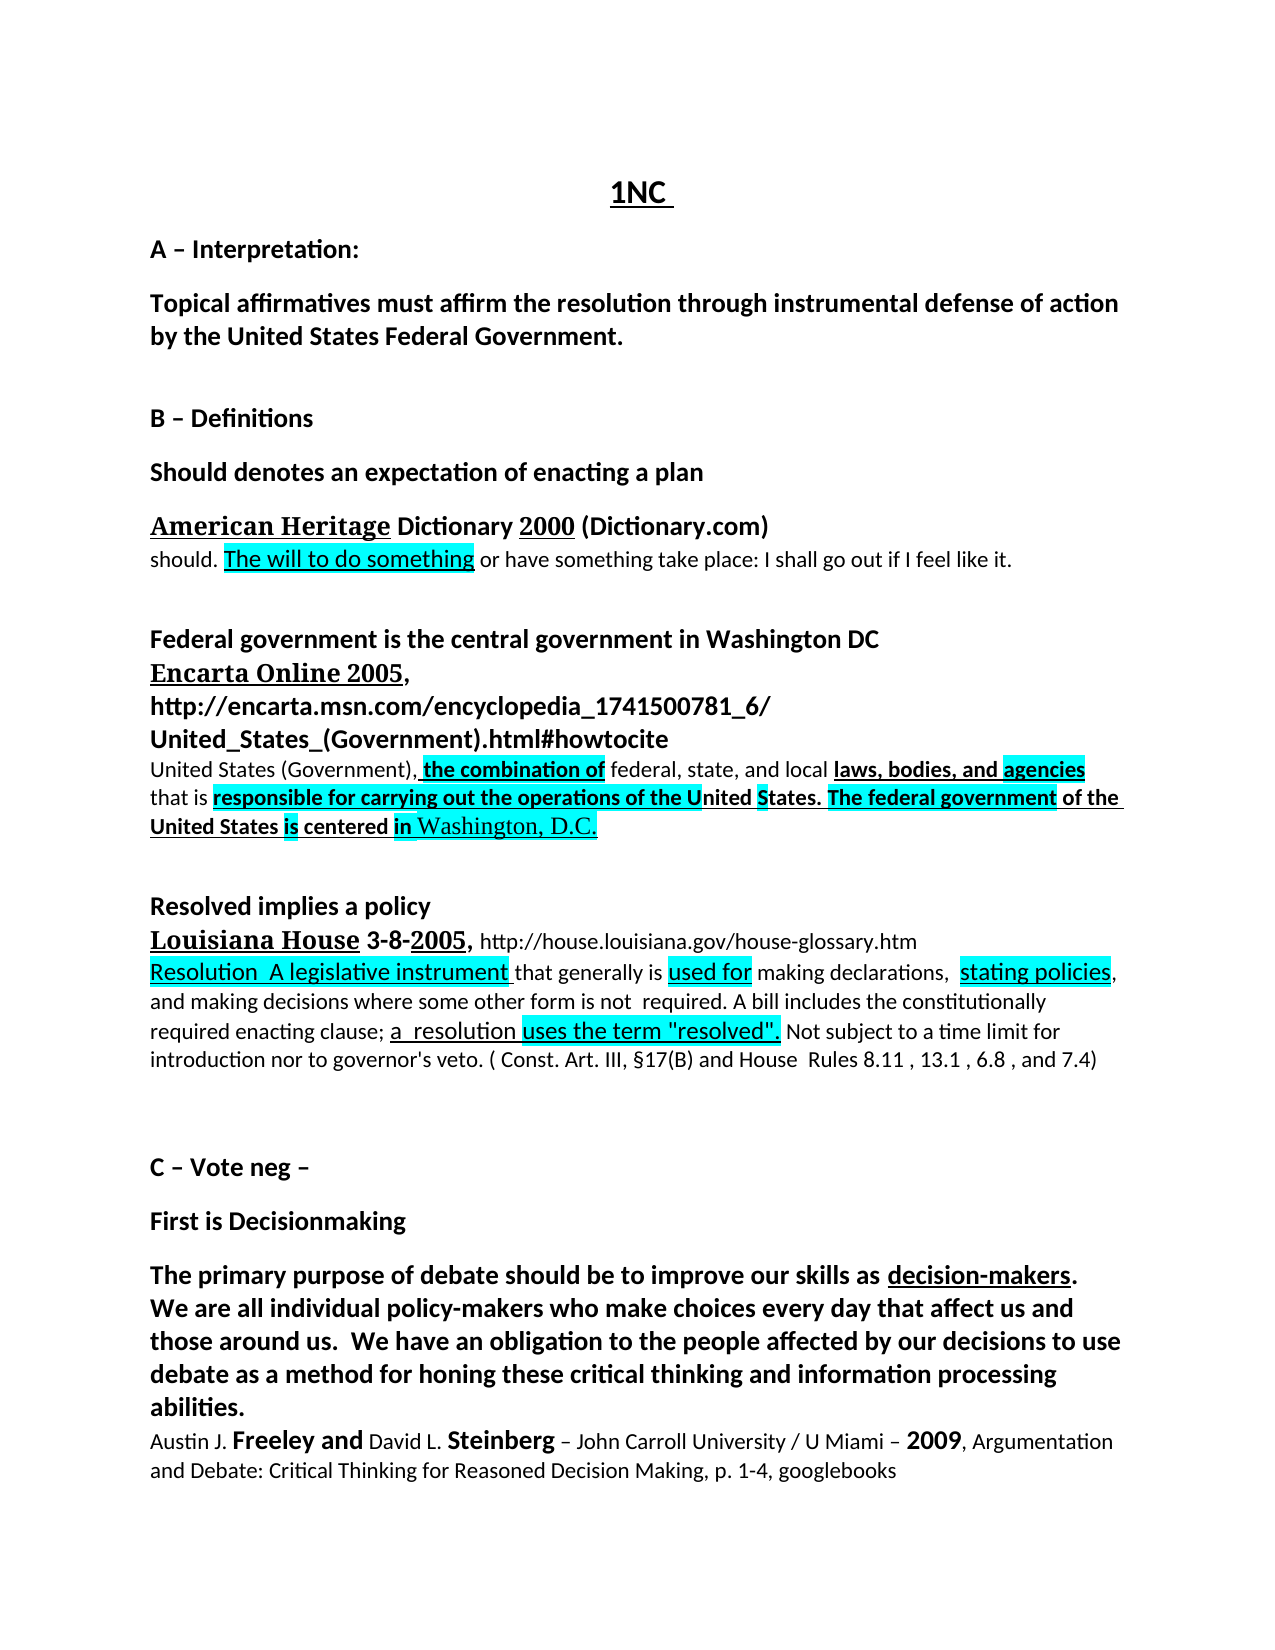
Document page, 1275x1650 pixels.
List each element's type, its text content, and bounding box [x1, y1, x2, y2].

subtitle American Heritage Dictionary 2000 (Dictionary.com) [150, 509, 1125, 543]
subtitle B – Definitions [150, 401, 1125, 434]
text Austin J. Freeley and David L. Steinberg – John Carroll University / U Miami – 2009, Argumentation and Debate: Critical Thinking for Reasoned Decision Making, p. 1-4, googlebooks [150, 1423, 1125, 1484]
text Resolution A legislative instrument that generally is used for making declarations, stating policies, and making decisions where some other form is not required. A bill includes the constitutionally required enacting clause; a resolution uses the term "resolved". Not subject to a time limit for introduction nor to governor's veto. ( Const. Art. III, §17(B) and House Rules 8.11 , 13.1 , 6.8 , and 7.4) [150, 956, 1125, 1073]
subtitle C – Vote neg – [150, 1150, 1125, 1183]
subtitle Resolved implies a policy [150, 889, 1125, 922]
subtitle Federal government is the central government in Washington DC [150, 622, 1125, 655]
text should. The will to do something or have something take place: I shall go out if I feel like it. [474, 543, 1125, 573]
text Louisiana House 3-8-2005, http://house.louisiana.gov/house-glossary.htm [150, 922, 1125, 956]
subtitle First is Decisionmaking [150, 1204, 1125, 1237]
text United States (Government), the combination of federal, state, and local laws, bodies, and agencies that is responsible for carrying out the operations of the United States. The federal government of the United States is centered in Washington, D.C. [150, 755, 1125, 841]
subtitle Should denotes an expectation of enacting a plan [150, 455, 1125, 488]
subtitle A – Interpretation: [150, 232, 1125, 265]
subtitle The primary purpose of debate should be to improve our skills as decision-makers. We are all individual policy-makers who make choices every day that affect us and those around us. We have an obligation to the people affected by our decisions to use debate as a method for honing these critical thinking and information processing abilities. [150, 1258, 1125, 1423]
subtitle Topical affirmatives must affirm the resolution through instrumental defense of action by the United States Federal Government. [150, 286, 1125, 352]
subtitle 1NC [150, 171, 1125, 212]
text http://encarta.msn.com/encyclopedia_1741500781_6/United_States_(Government).html#howtocite [150, 689, 1125, 755]
text Encarta Online 2005, [150, 655, 1125, 689]
